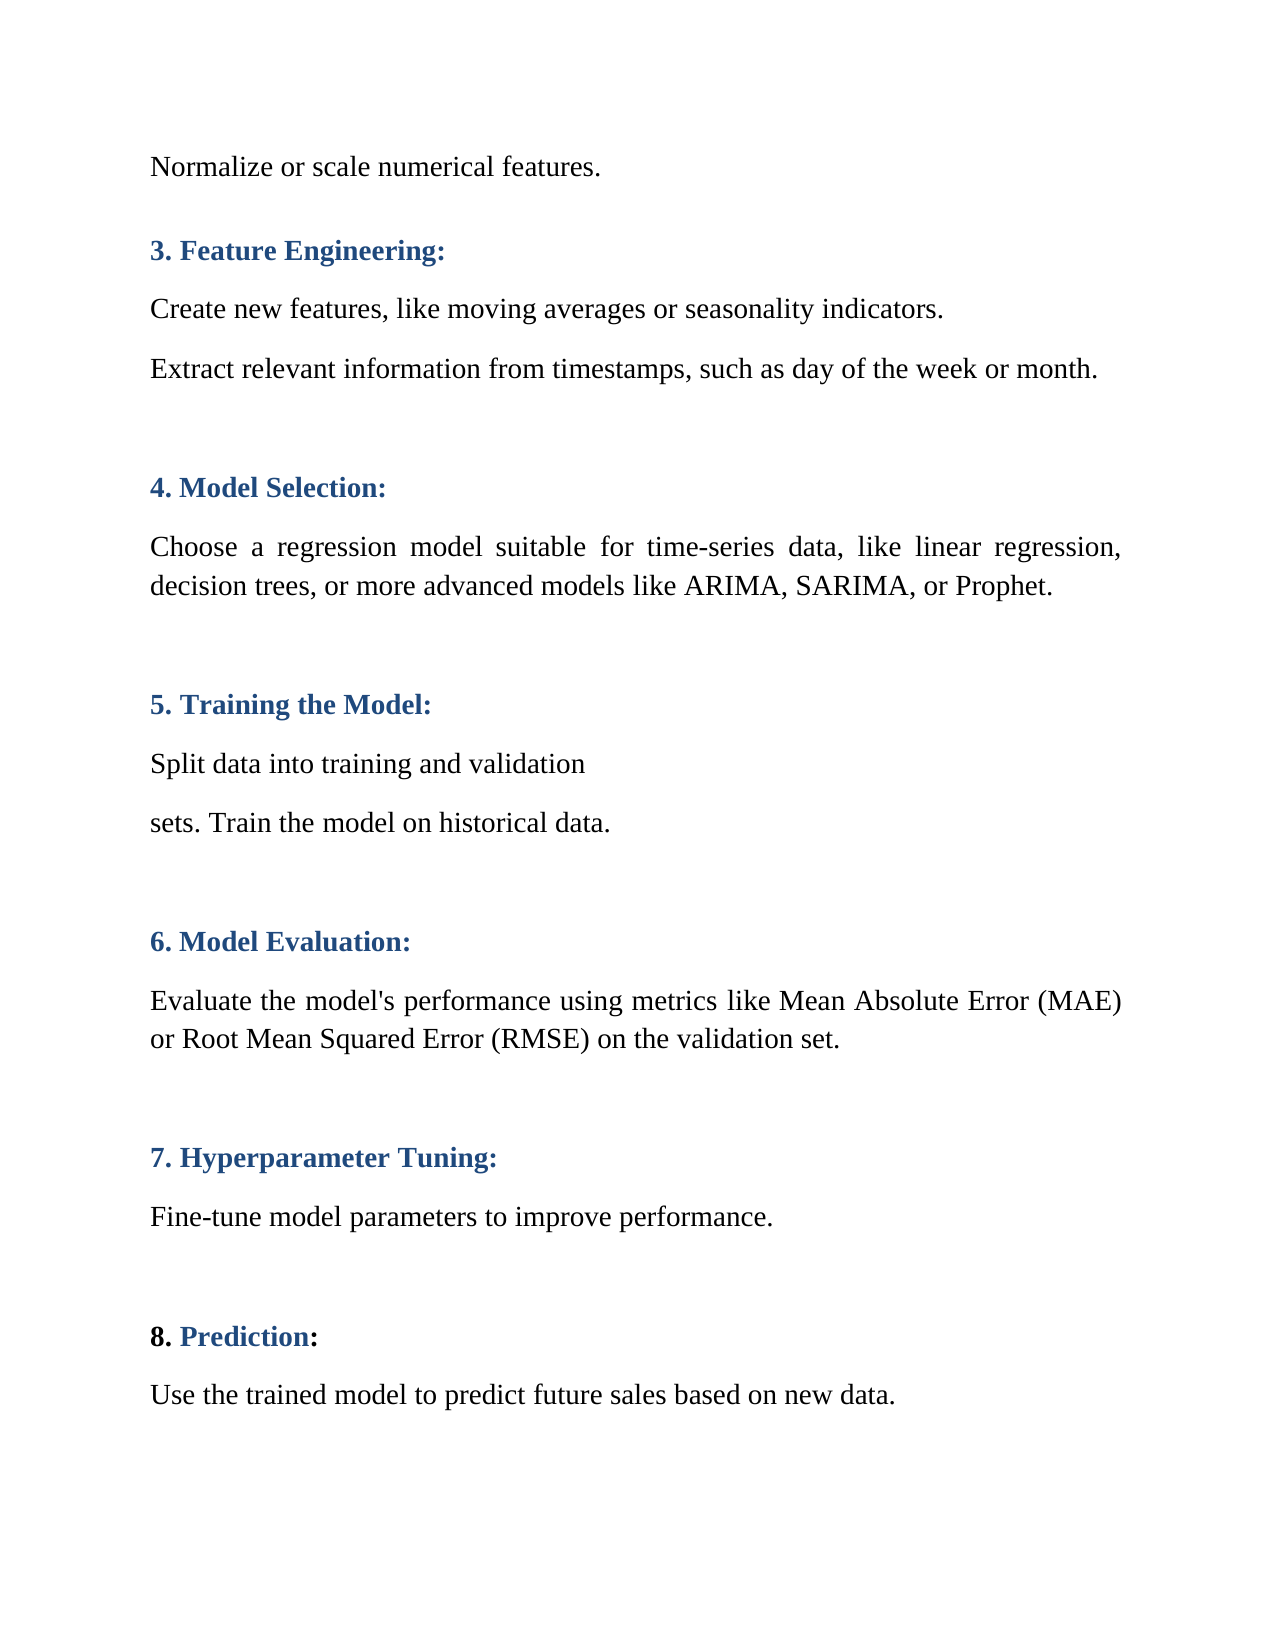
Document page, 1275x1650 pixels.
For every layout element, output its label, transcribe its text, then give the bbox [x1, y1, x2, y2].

text Normalize or scale numerical features. [150, 149, 1139, 183]
subtitle Feature Engineering: [150, 233, 1139, 266]
subtitle Training the Model: [150, 687, 1139, 721]
text Extract relevant information from timestamps, such as day of the week or month. [150, 351, 1139, 384]
text Fine-tune model parameters to improve performance. [150, 1199, 1139, 1233]
subtitle Model Evaluation: [150, 924, 1139, 958]
text Use the trained model to predict future sales based on new data. [150, 1377, 1139, 1411]
text Choose a regression model suitable for time-series data, like linear regression, decision trees, or more advanced models like ARIMA, SARIMA, or Prophet. [150, 529, 1139, 602]
text Split data into training and validation sets. Train the model on historical data. [150, 746, 643, 839]
subtitle Hyperparameter Tuning: [150, 1140, 1139, 1174]
text Create new features, like moving averages or seasonality indicators. [150, 291, 1139, 325]
subtitle Model Selection: [150, 471, 1139, 504]
subtitle Prediction: [150, 1319, 1139, 1352]
text Evaluate the model's performance using metrics like Mean Absolute Error (MAE) or Root Mean Squared Error (RMSE) on the validation set. [150, 983, 1139, 1055]
